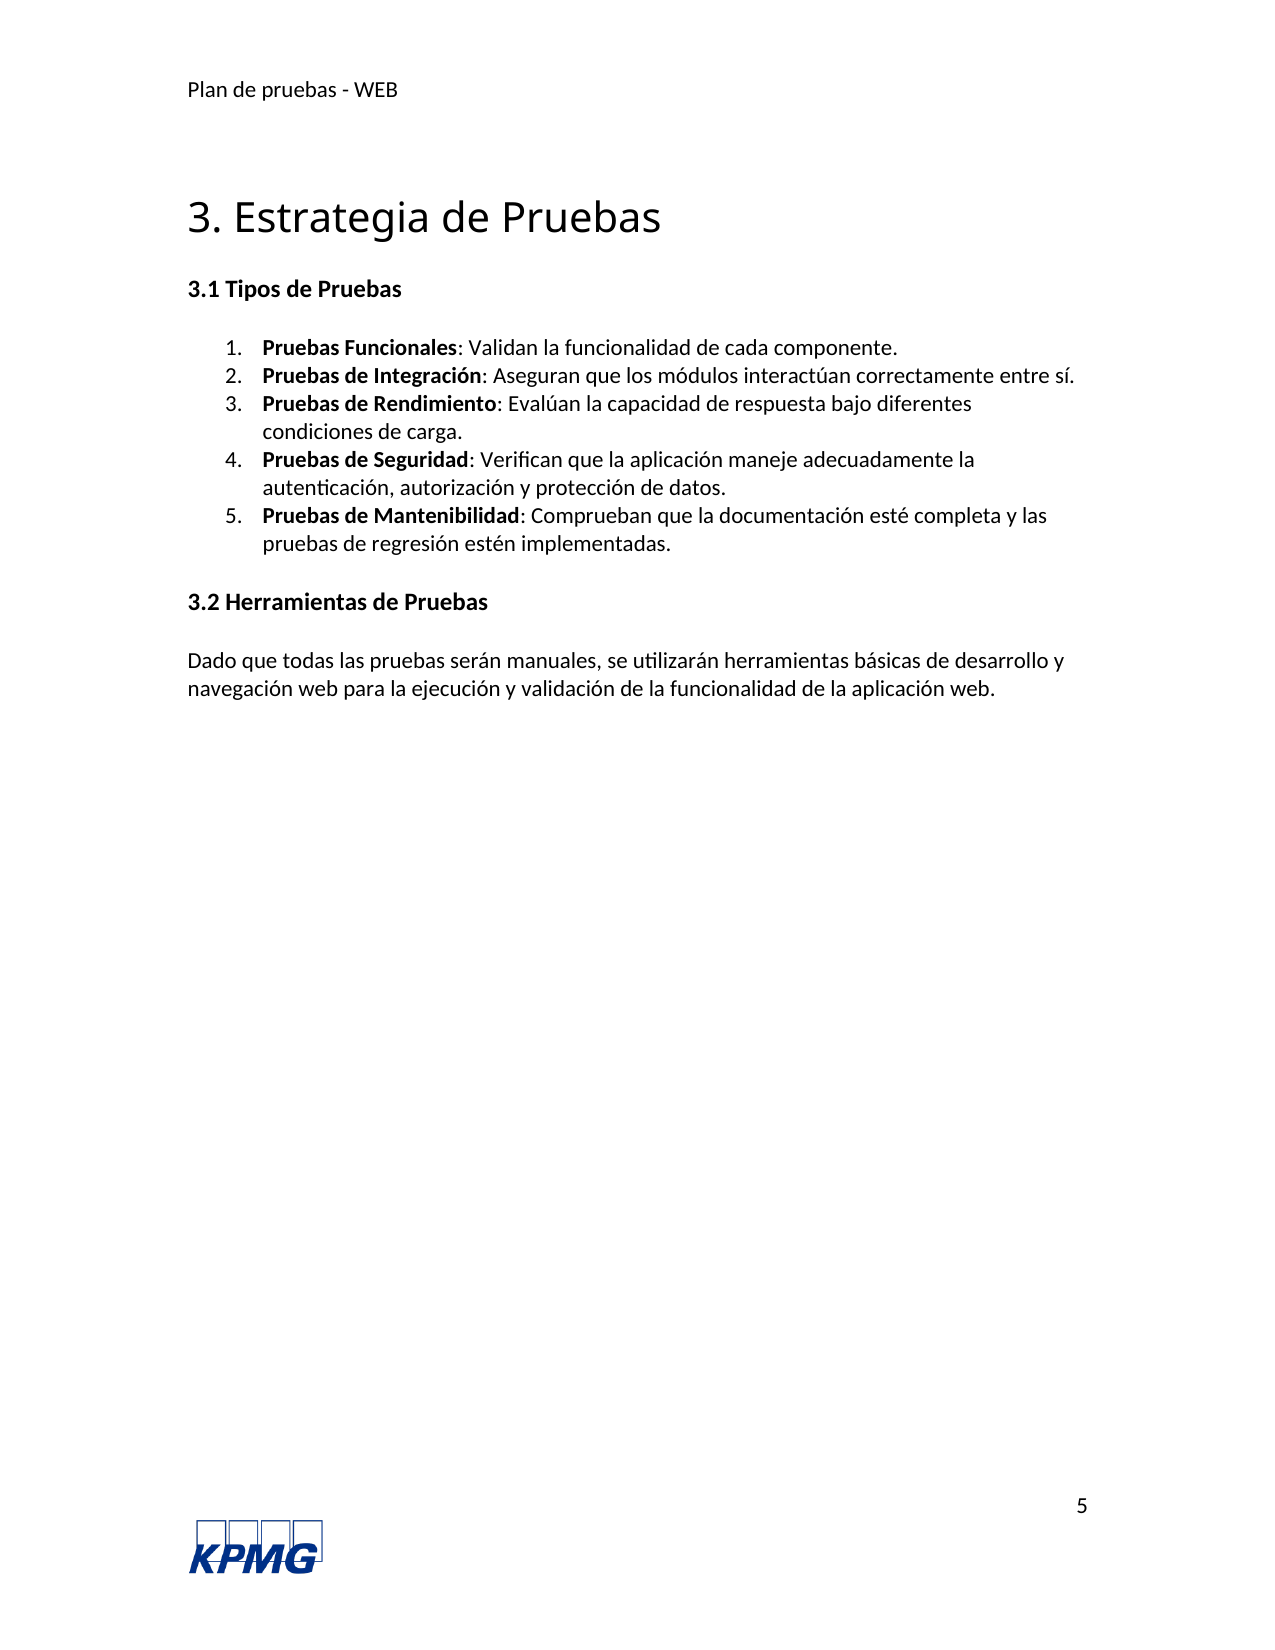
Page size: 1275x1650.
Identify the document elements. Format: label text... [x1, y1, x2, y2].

text Dado que todas las pruebas serán manuales, se utilizarán herramientas básicas de desarrollo y navegación web para la ejecución y validación de la funcionalidad de la aplicación web. [187, 646, 1087, 702]
list Pruebas de Mantenibilidad: Comprueban que la documentación esté completa y las pruebas de regresión estén implementadas. [225, 501, 1087, 557]
list Pruebas de Rendimiento: Evalúan la capacidad de respuesta bajo diferentes condiciones de carga. [225, 389, 1087, 445]
list Pruebas Funcionales: Validan la funcionalidad de cada componente. [225, 333, 1087, 361]
text 3.2 Herramientas de Pruebas [187, 586, 1087, 617]
list Pruebas de Seguridad: Verifican que la aplicación maneje adecuadamente la autenticación, autorización y protección de datos. [225, 445, 1087, 501]
subtitle 3. Estrategia de Pruebas [187, 187, 1087, 244]
list Pruebas de Integración: Aseguran que los módulos interactúan correctamente entre sí. [225, 361, 1087, 389]
text 3.1 Tipos de Pruebas [187, 273, 1087, 304]
picture [187, 1518, 324, 1575]
